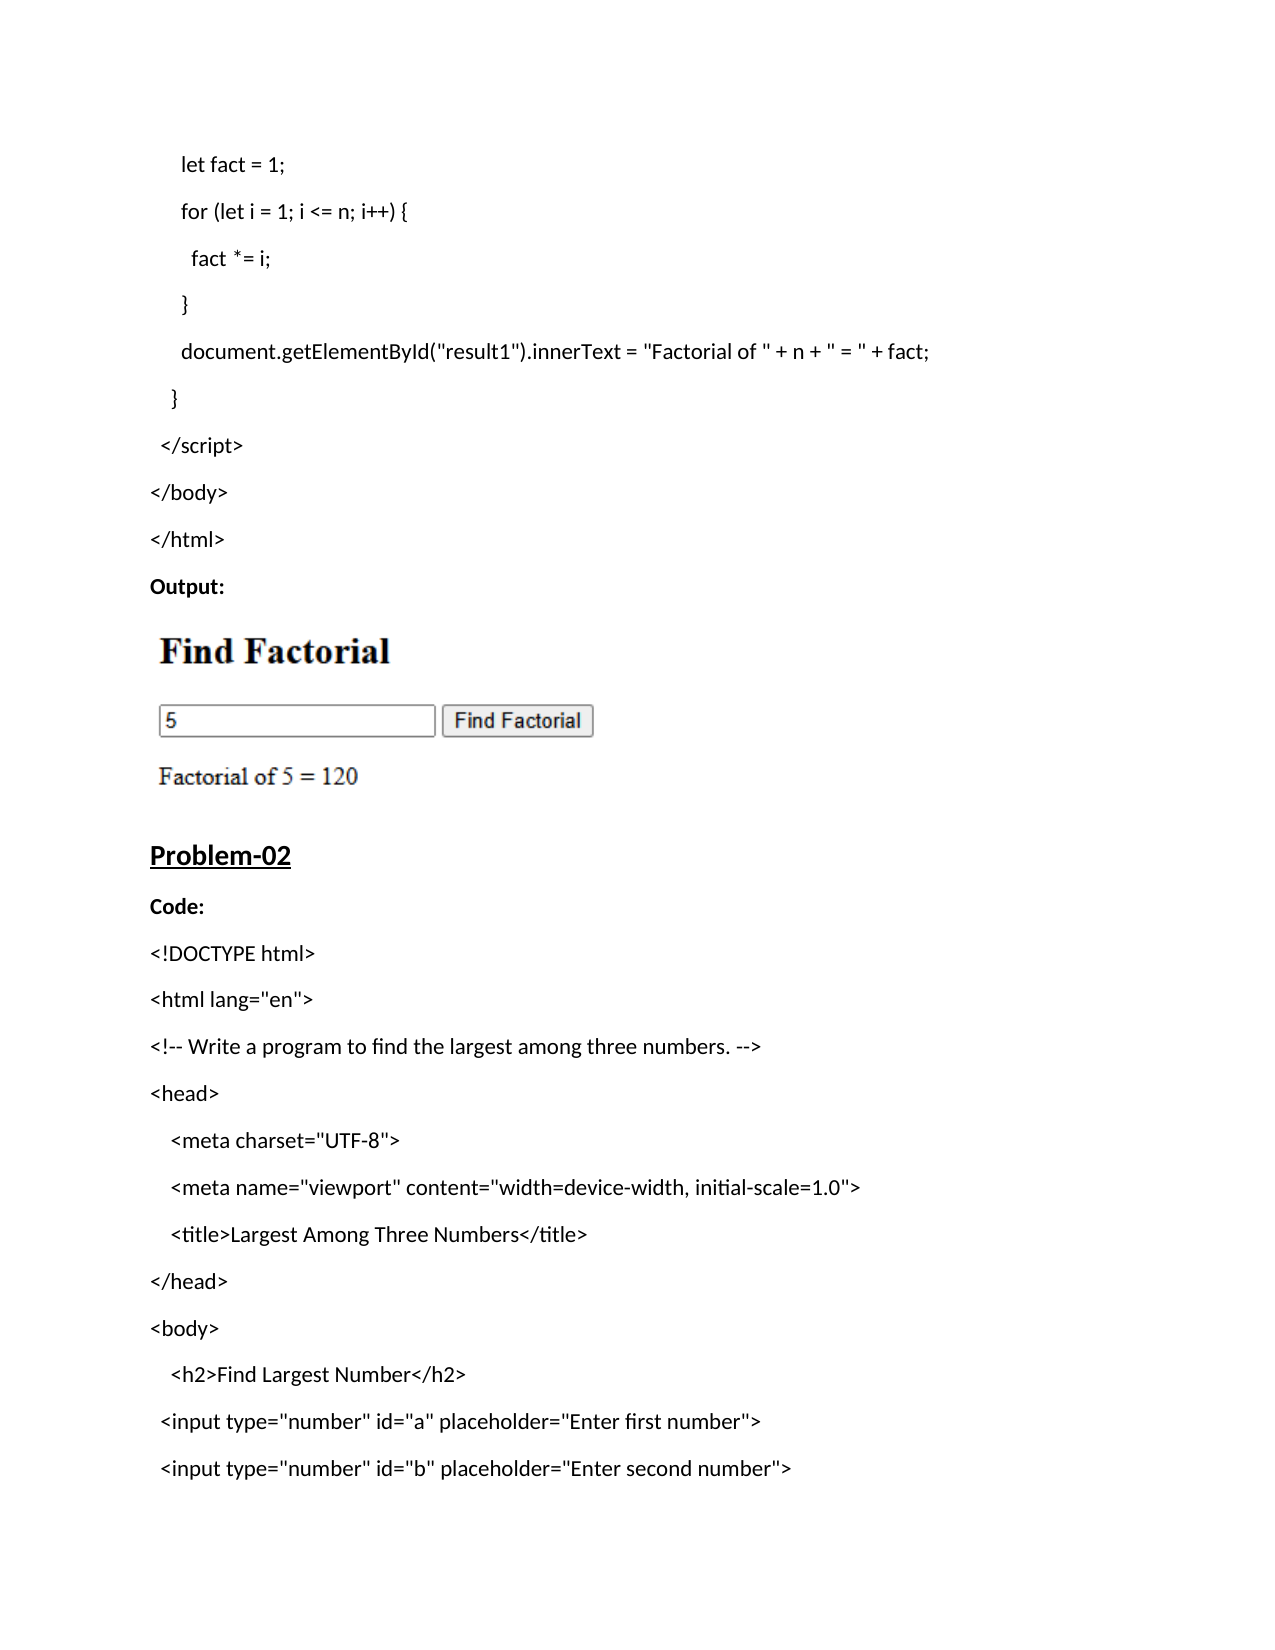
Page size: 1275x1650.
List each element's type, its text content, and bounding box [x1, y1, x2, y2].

text <html lang="en"> [150, 986, 1125, 1013]
text </head> [150, 1267, 1125, 1295]
text Code: [150, 892, 1125, 920]
text } [150, 291, 1125, 319]
text <meta charset="UTF-8"> [150, 1126, 1125, 1154]
text </script> [150, 431, 1125, 459]
text <body> [150, 1314, 1125, 1342]
text <input type="number" id="a" placeholder="Enter first number"> [150, 1407, 1125, 1435]
text </body> [150, 478, 1125, 506]
text <!-- Write a program to find the largest among three numbers. --> [150, 1032, 1125, 1060]
text fact *= i; [150, 244, 1125, 272]
text <h2>Find Largest Number</h2> [150, 1361, 1125, 1388]
text let fact = 1; [150, 150, 1125, 178]
text } [150, 384, 1125, 412]
text for (let i = 1; i <= n; i++) { [150, 197, 1125, 225]
text Output: [150, 572, 1125, 600]
text <title>Largest Among Three Numbers</title> [150, 1220, 1125, 1248]
text <head> [150, 1079, 1125, 1107]
picture [150, 618, 816, 818]
text <!DOCTYPE html> [150, 939, 1125, 967]
text Problem-02 [150, 837, 1125, 872]
text document.getElementById("result1").innerText = "Factorial of " + n + " = " + fact; [150, 337, 1125, 366]
text <meta name="viewport" content="width=device-width, initial-scale=1.0"> [150, 1173, 1125, 1201]
text <input type="number" id="b" placeholder="Enter second number"> [150, 1454, 1125, 1482]
text </html> [150, 525, 1125, 553]
